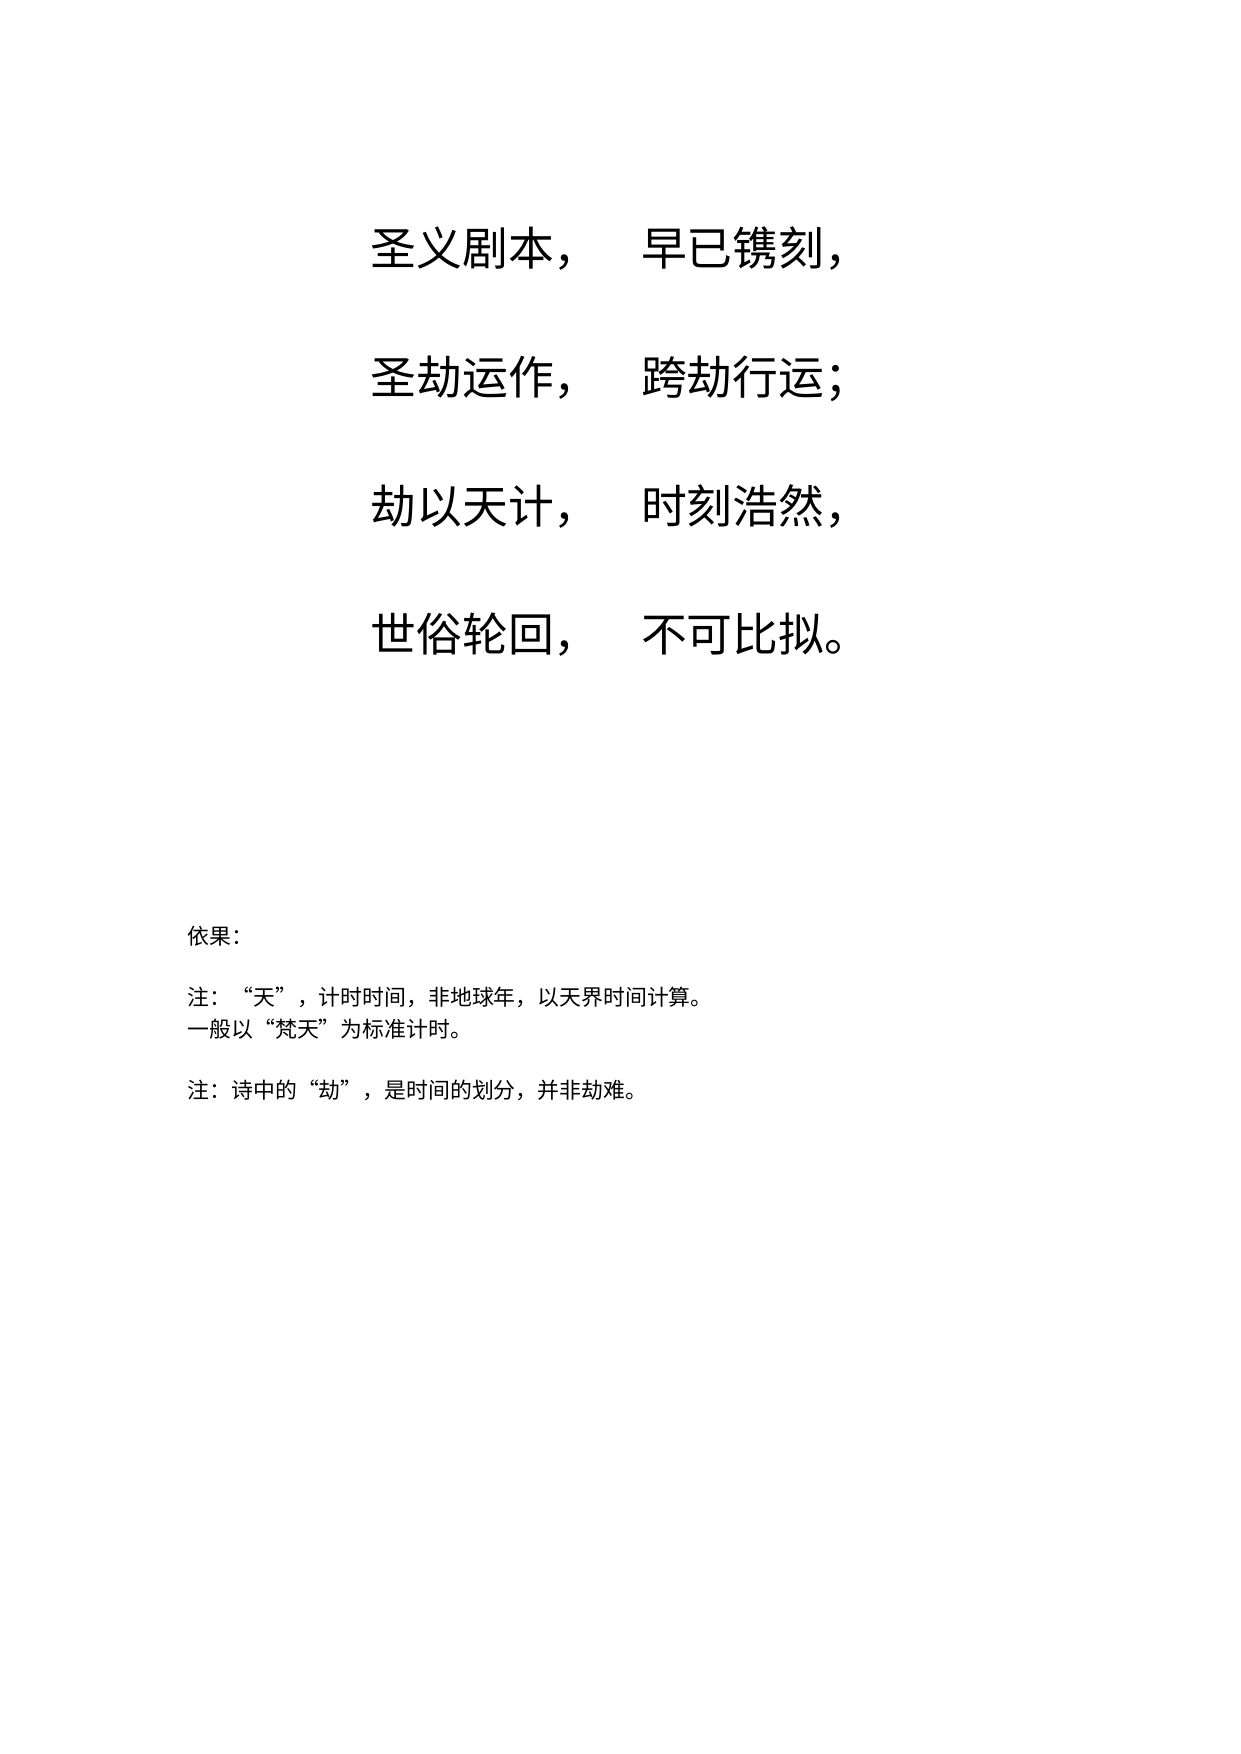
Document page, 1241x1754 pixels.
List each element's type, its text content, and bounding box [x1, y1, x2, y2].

text 世俗轮回， 不可比拟。 [187, 536, 1053, 665]
text 依果： 注：“天”，计时时间，非地球年，以天界时间计算。 一般以“梵天”为标准计时。 [187, 859, 1053, 1043]
text 圣义剧本， 早已镌刻， [187, 150, 1053, 279]
text 注：诗中的“劫”，是时间的划分，并非劫难。 [187, 1073, 1053, 1105]
text 圣劫运作， 跨劫行运； [187, 279, 1053, 407]
text 劫以天计， 时刻浩然， [187, 407, 1053, 536]
